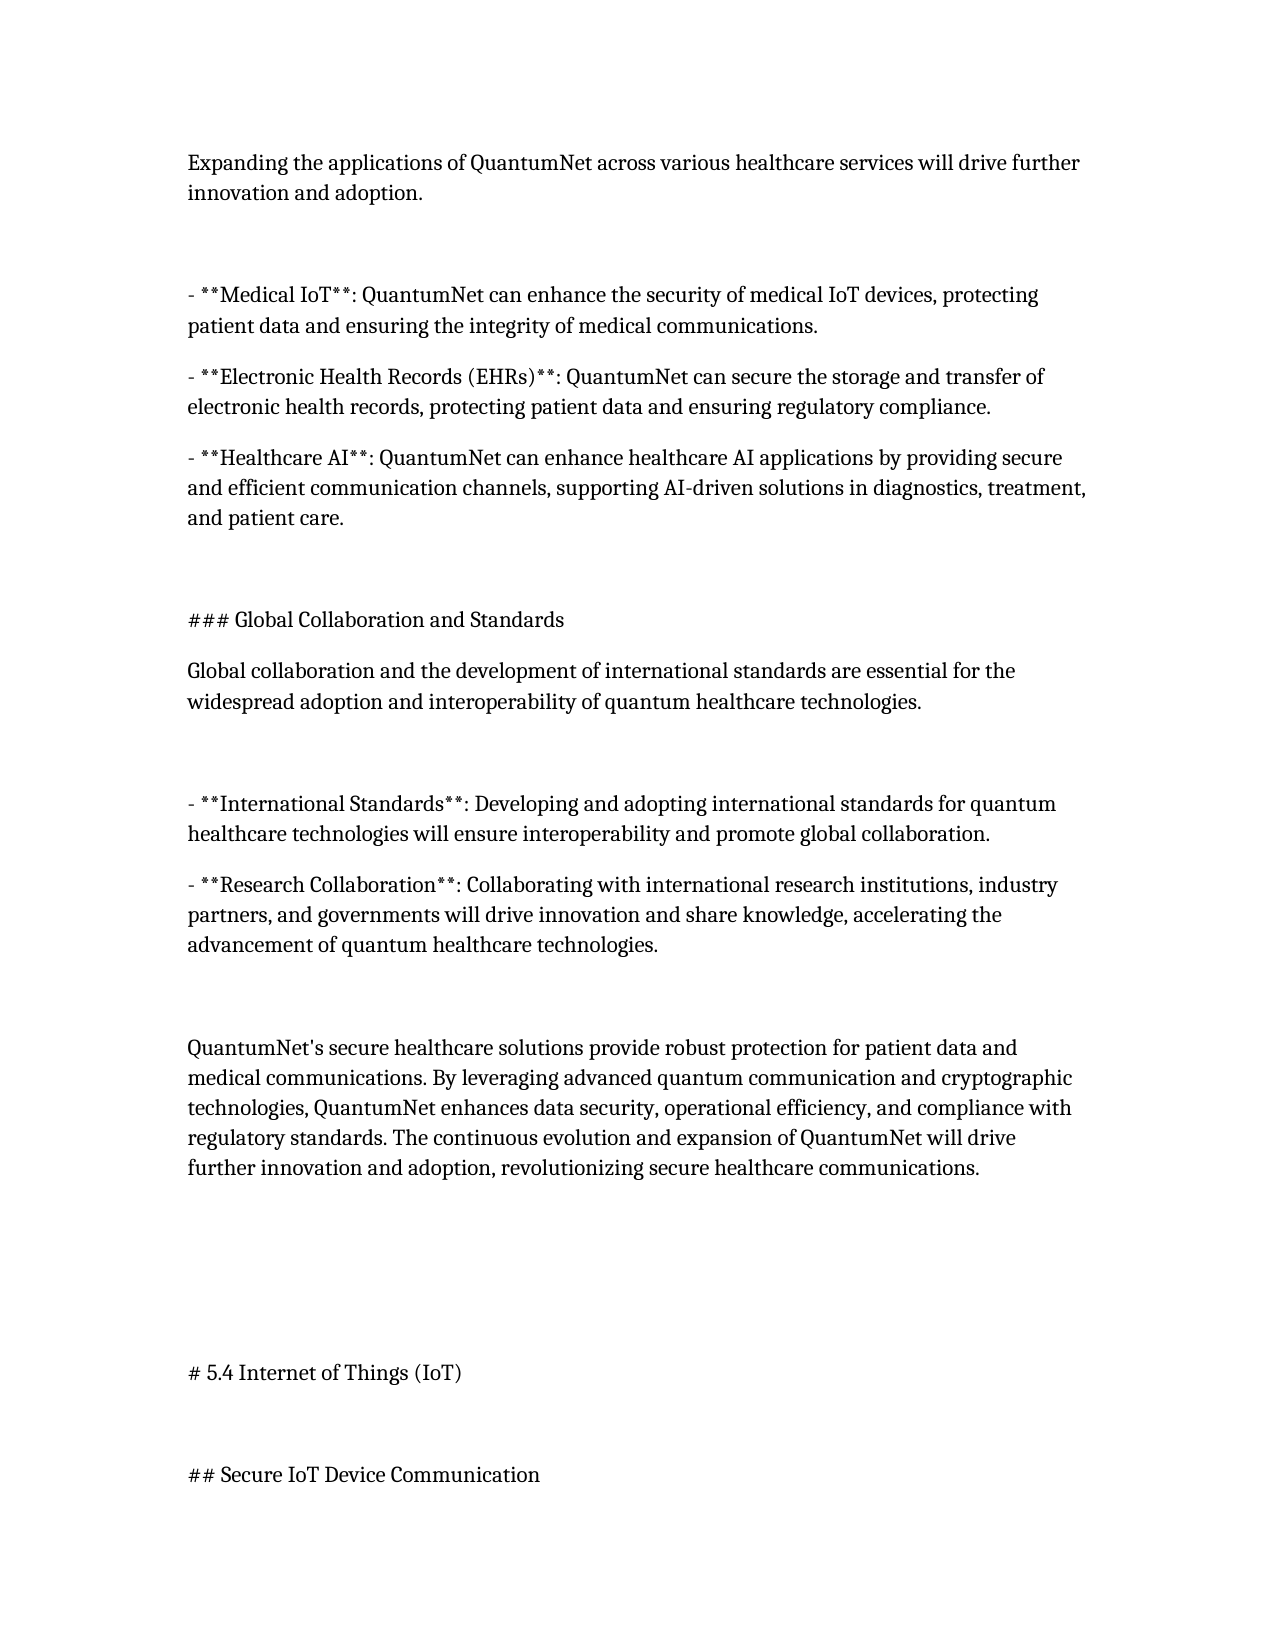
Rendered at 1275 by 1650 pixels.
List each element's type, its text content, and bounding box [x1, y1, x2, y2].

text - **Electronic Health Records (EHRs)**: QuantumNet can secure the storage and transfer of electronic health records, protecting patient data and ensuring regulatory compliance. [187, 363, 1087, 420]
text # 5.4 Internet of Things (IoT) [187, 1359, 1087, 1386]
text ### Global Collaboration and Standards [187, 607, 1087, 634]
text - **Medical IoT**: QuantumNet can enhance the security of medical IoT devices, protecting patient data and ensuring the integrity of medical communications. [187, 282, 1087, 339]
text Expanding the applications of QuantumNet across various healthcare services will drive further innovation and adoption. [187, 150, 1087, 207]
text - **International Standards**: Developing and adopting international standards for quantum healthcare technologies will ensure interoperability and promote global collaboration. [187, 791, 1087, 847]
text QuantumNet's secure healthcare solutions provide robust protection for patient data and medical communications. By leveraging advanced quantum communication and cryptographic technologies, QuantumNet enhances data security, operational efficiency, and compliance with regulatory standards. The continuous evolution and expansion of QuantumNet will drive further innovation and adoption, revolutionizing secure healthcare communications. [187, 1034, 1087, 1182]
text - **Research Collaboration**: Collaborating with international research institutions, industry partners, and governments will drive innovation and share knowledge, accelerating the advancement of quantum healthcare technologies. [187, 872, 1087, 959]
text Global collaboration and the development of international standards are essential for the widespread adoption and interoperability of quantum healthcare technologies. [187, 658, 1087, 715]
text - **Healthcare AI**: QuantumNet can enhance healthcare AI applications by providing secure and efficient communication channels, supporting AI-driven solutions in diagnostics, treatment, and patient care. [187, 445, 1087, 532]
text ## Secure IoT Device Communication [187, 1461, 1087, 1488]
